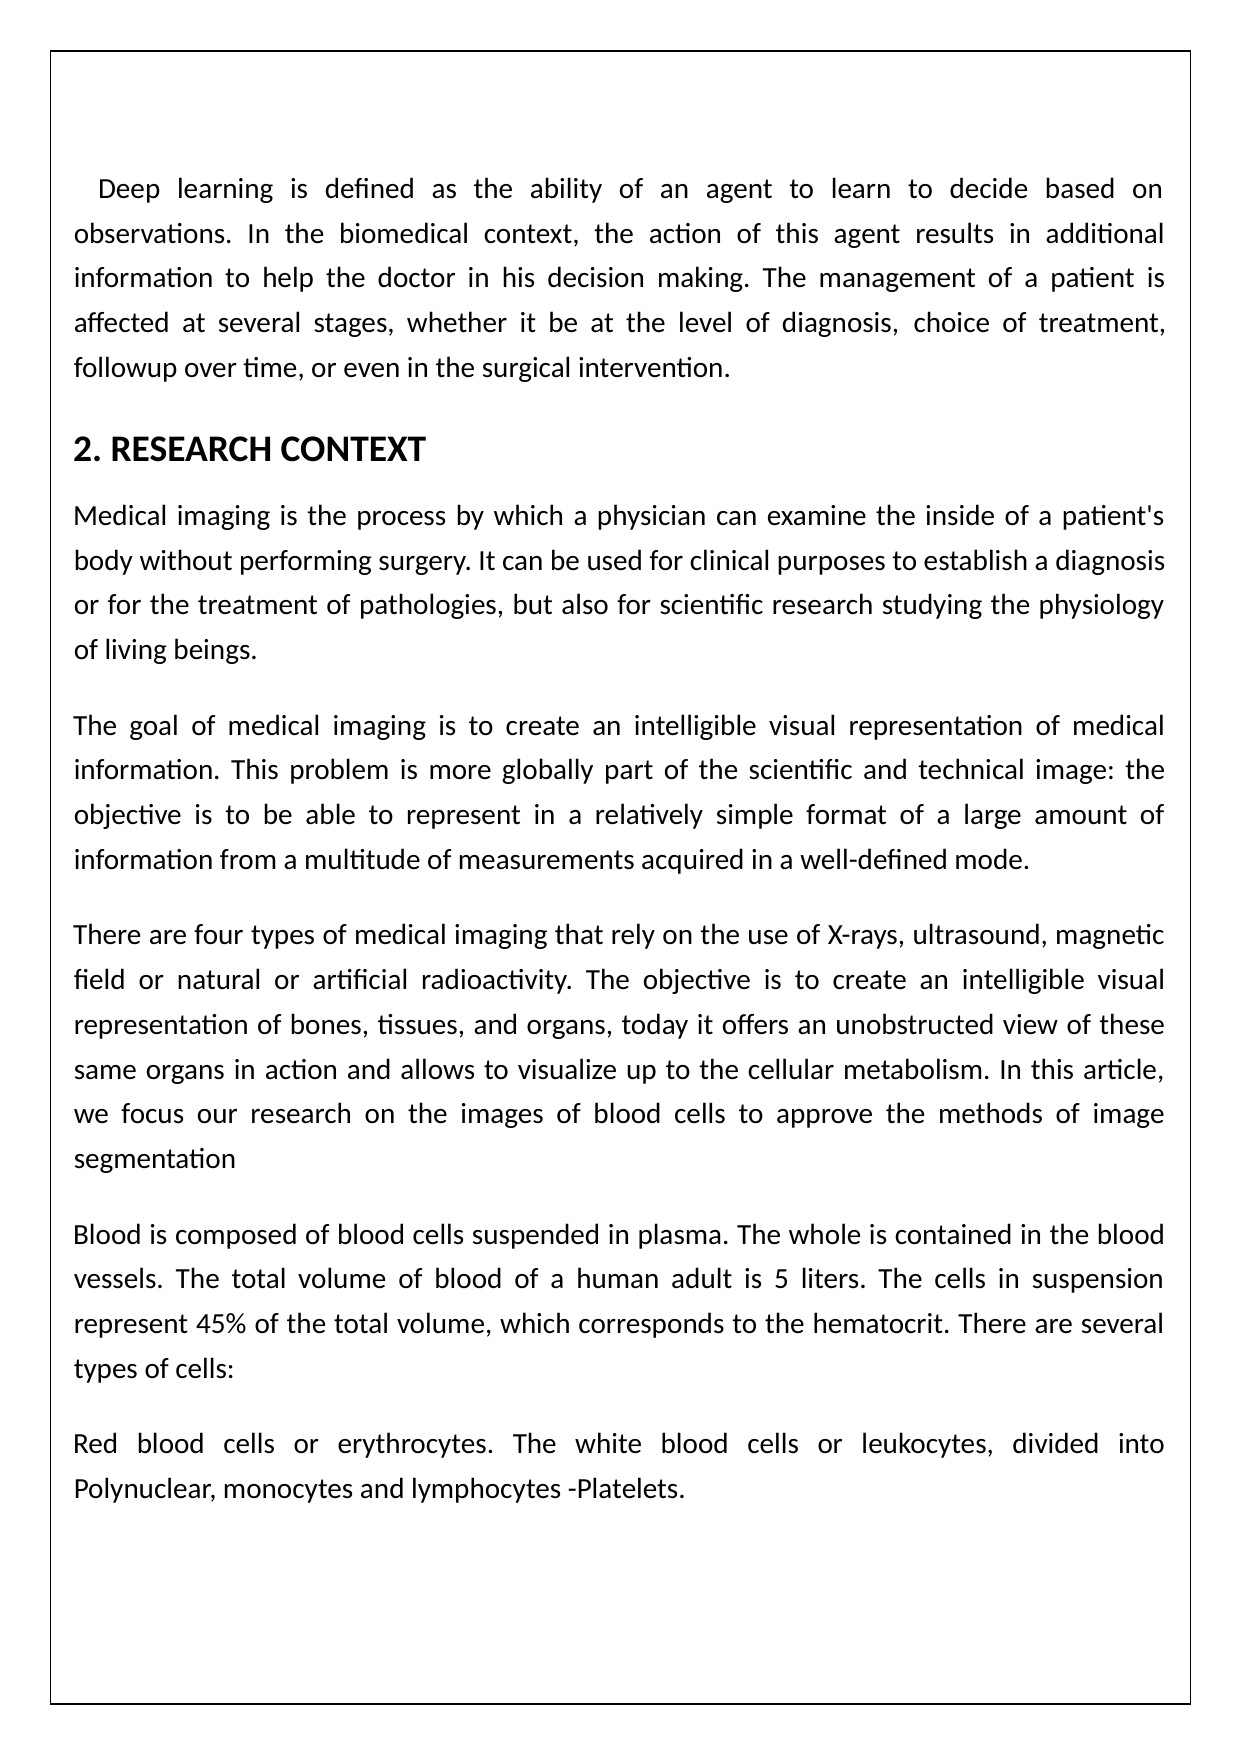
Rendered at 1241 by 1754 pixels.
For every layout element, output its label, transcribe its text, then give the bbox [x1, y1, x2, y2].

text Medical imaging is the process by which a physician can examine the inside of a patient's body without performing surgery. It can be used for clinical purposes to establish a diagnosis or for the treatment of pathologies, but also for scientific research studying the physiology of living beings. [73, 497, 1166, 667]
subtitle 2. RESEARCH CONTEXT [73, 424, 1166, 470]
text Red blood cells or erythrocytes. The white blood cells or leukocytes, divided into Polynuclear, monocytes and lymphocytes -Platelets. [73, 1426, 1166, 1506]
text There are four types of medical imaging that rely on the use of X-rays, ultrasound, magnetic field or natural or artificial radioactivity. The objective is to create an intelligible visual representation of bones, tissues, and organs, today it offers an unobstructed view of these same organs in action and allows to visualize up to the cellular metabolism. In this article, we focus our research on the images of blood cells to approve the methods of image segmentation [73, 916, 1166, 1176]
text Blood is composed of blood cells suspended in plasma. The whole is contained in the blood vessels. The total volume of blood of a human adult is 5 liters. The cells in suspension represent 45% of the total volume, which corresponds to the hematocrit. There are several types of cells: [73, 1216, 1166, 1386]
text The goal of medical imaging is to create an intelligible visual representation of medical information. This problem is more globally part of the scientific and technical image: the objective is to be able to represent in a relatively simple format of a large amount of information from a multitude of measurements acquired in a well-defined mode. [73, 707, 1166, 877]
text Deep learning is defined as the ability of an agent to learn to decide based on observations. In the biomedical context, the action of this agent results in additional information to help the doctor in his decision making. The management of a patient is affected at several stages, whether it be at the level of diagnosis, choice of treatment, followup over time, or even in the surgical intervention. [73, 170, 1166, 385]
